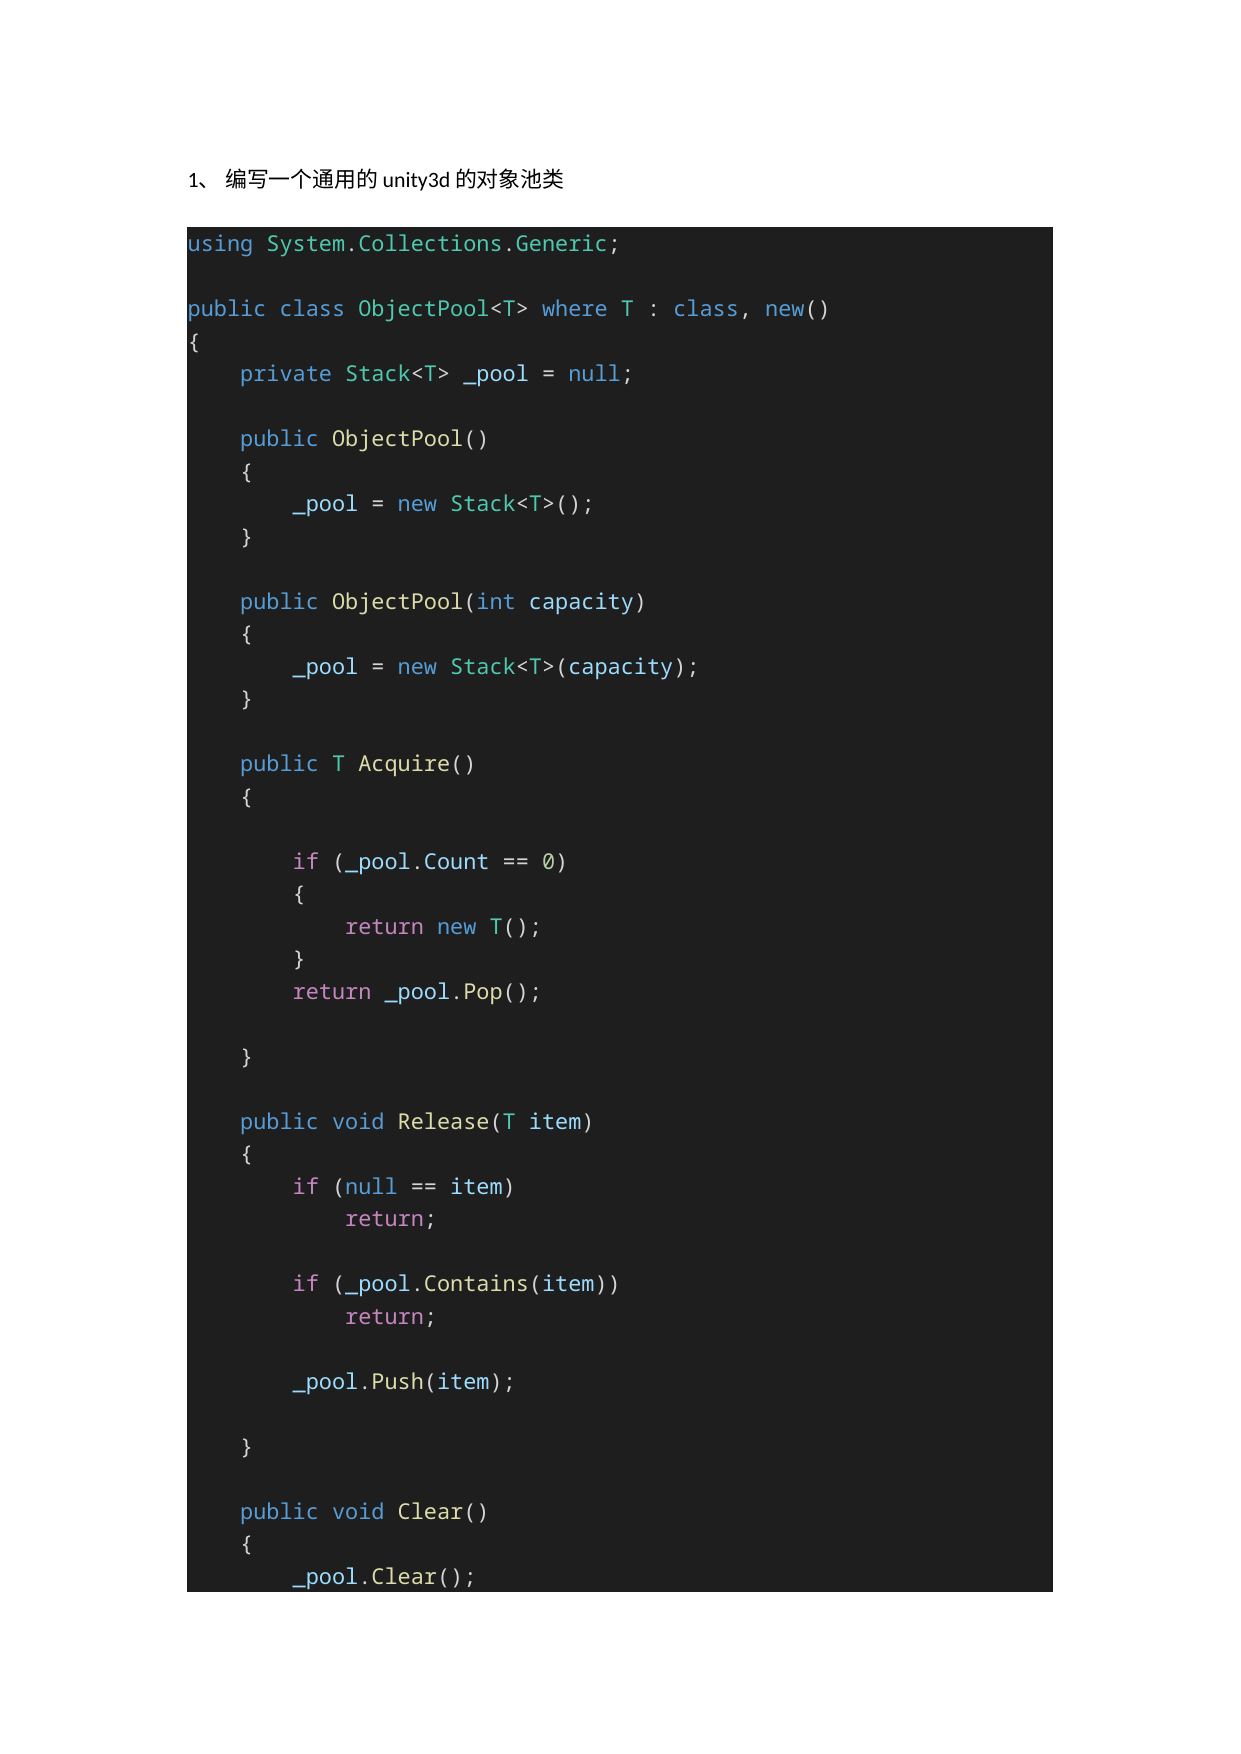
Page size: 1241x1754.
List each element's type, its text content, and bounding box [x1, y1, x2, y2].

text public ObjectPool() [187, 422, 1053, 454]
text return; [187, 1299, 1053, 1332]
text } [187, 682, 1053, 714]
text private Stack<T> _pool = null; [187, 357, 1053, 389]
text return; [187, 1202, 1053, 1234]
text } [187, 942, 1053, 974]
text { [187, 779, 1053, 812]
text _pool.Push(item); [187, 1364, 1053, 1397]
text { [187, 454, 1053, 487]
text { [187, 1527, 1053, 1559]
text _pool.Clear(); [187, 1559, 1053, 1592]
text { [187, 1137, 1053, 1169]
text } [187, 1429, 1053, 1462]
text public void Release(T item) [187, 1104, 1053, 1137]
text } [187, 519, 1053, 552]
text public T Acquire() [187, 747, 1053, 779]
text if (null == item) [187, 1169, 1053, 1202]
text _pool = new Stack<T>(); [187, 487, 1053, 519]
text public void Clear() [187, 1494, 1053, 1527]
text _pool = new Stack<T>(capacity); [187, 649, 1053, 682]
text if (_pool.Contains(item)) [187, 1267, 1053, 1299]
text { [187, 877, 1053, 909]
text public class ObjectPool<T> where T : class, new() [187, 292, 1053, 324]
text if (_pool.Count == 0) [187, 844, 1053, 877]
text { [187, 324, 1053, 357]
text public ObjectPool(int capacity) [187, 584, 1053, 617]
text return _pool.Pop(); [187, 974, 1053, 1007]
text using System.Collections.Generic; [187, 227, 1053, 259]
text return new T(); [187, 909, 1053, 942]
list 编写一个通用的unity3d的对象池类 [187, 162, 1053, 194]
text } [187, 1039, 1053, 1072]
text { [187, 617, 1053, 649]
